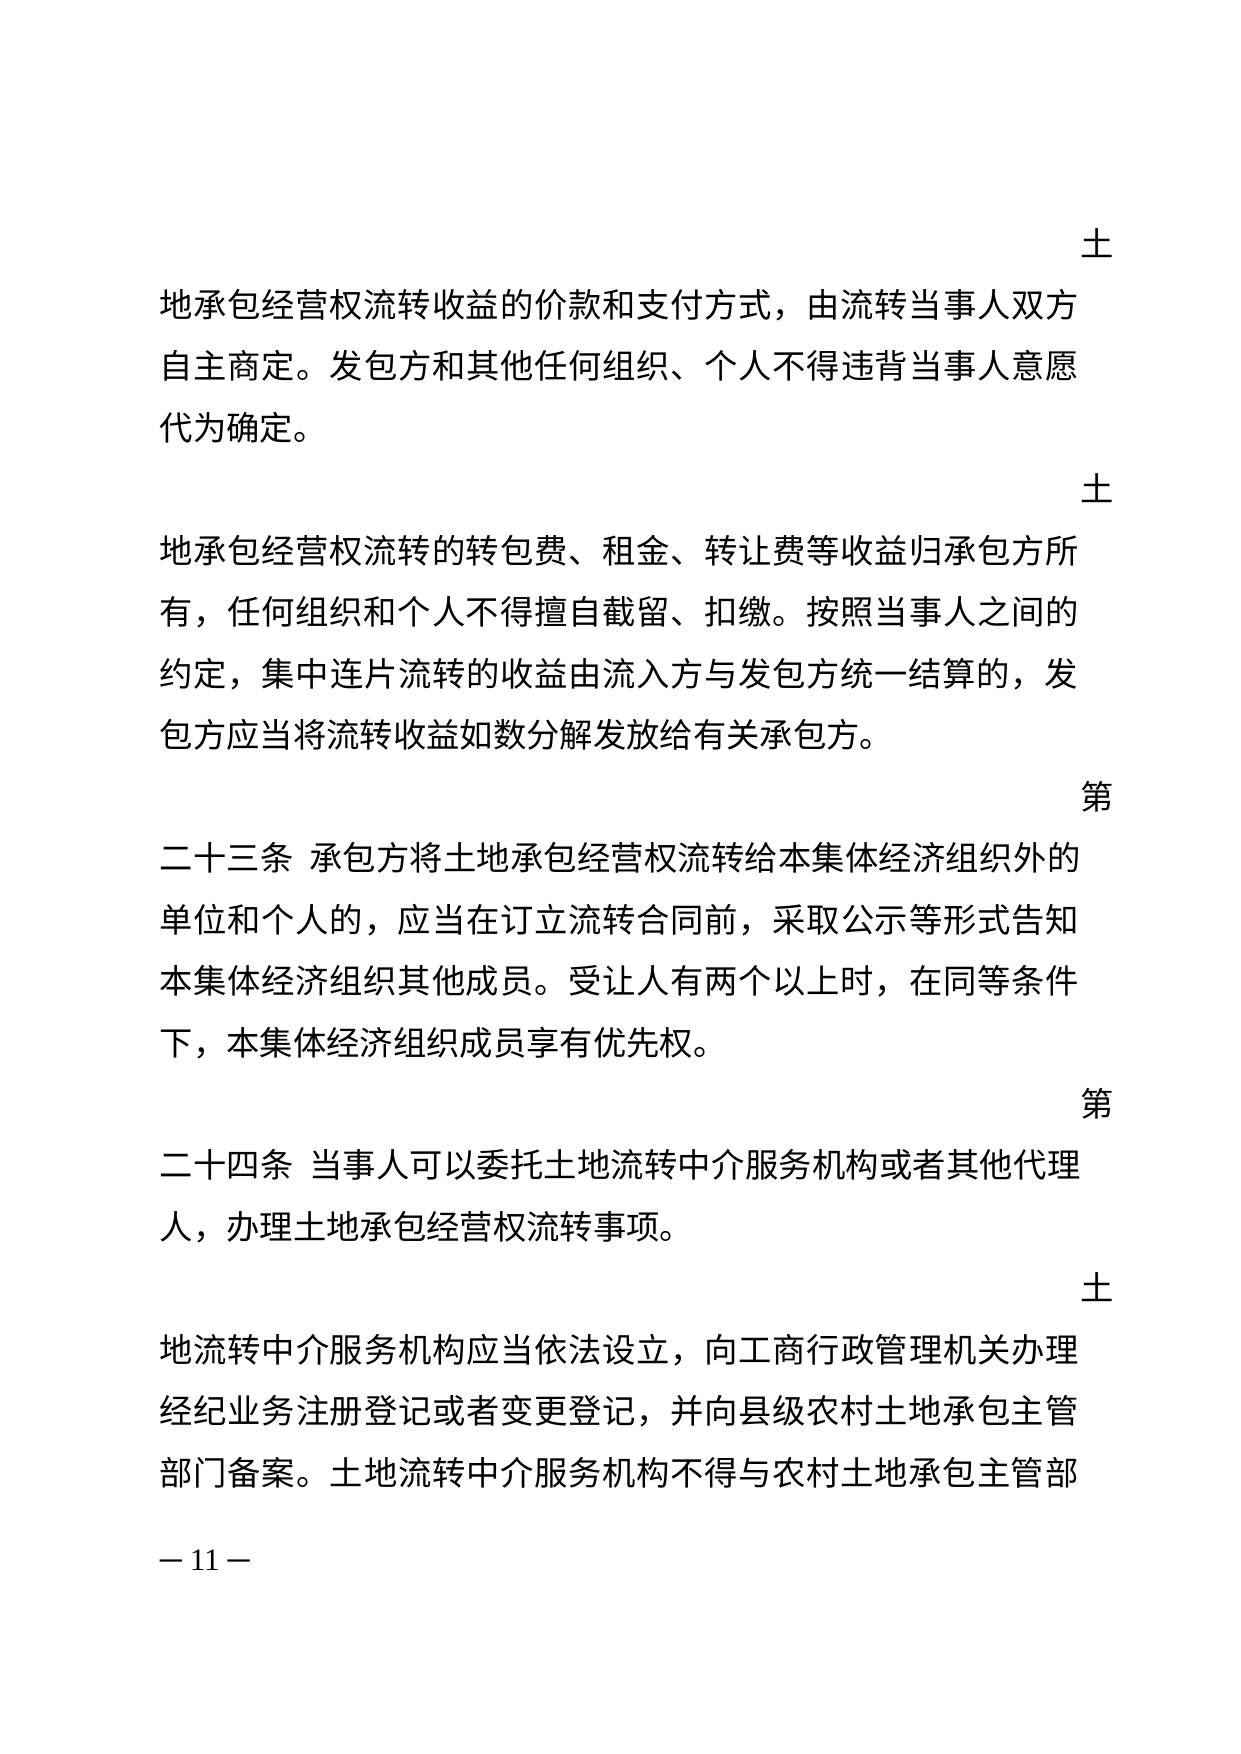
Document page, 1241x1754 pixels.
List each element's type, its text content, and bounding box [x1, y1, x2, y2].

text 第二十三条 承包方将土地承包经营权流转给本集体经济组织外的单位和个人的，应当在订立流转合同前，采取公示等形式告知本集体经济组织其他成员。受让人有两个以上时，在同等条件下，本集体经济组织成员享有优先权。 [159, 760, 1081, 1067]
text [159, 1252, 1081, 1497]
text 土地承包经营权流转收益的价款和支付方式，由流转当事人双方自主商定。发包方和其他任何组织、个人不得违背当事人意愿代为确定。 [159, 207, 1081, 453]
text 土地承包经营权流转的转包费、租金、转让费等收益归承包方所有，任何组织和个人不得擅自截留、扣缴。按照当事人之间的约定，集中连片流转的收益由流入方与发包方统一结算的，发包方应当将流转收益如数分解发放给有关承包方。 [159, 453, 1081, 760]
text 第二十四条 当事人可以委托土地流转中介服务机构或者其他代理人，办理土地承包经营权流转事项。 [159, 1067, 1081, 1252]
